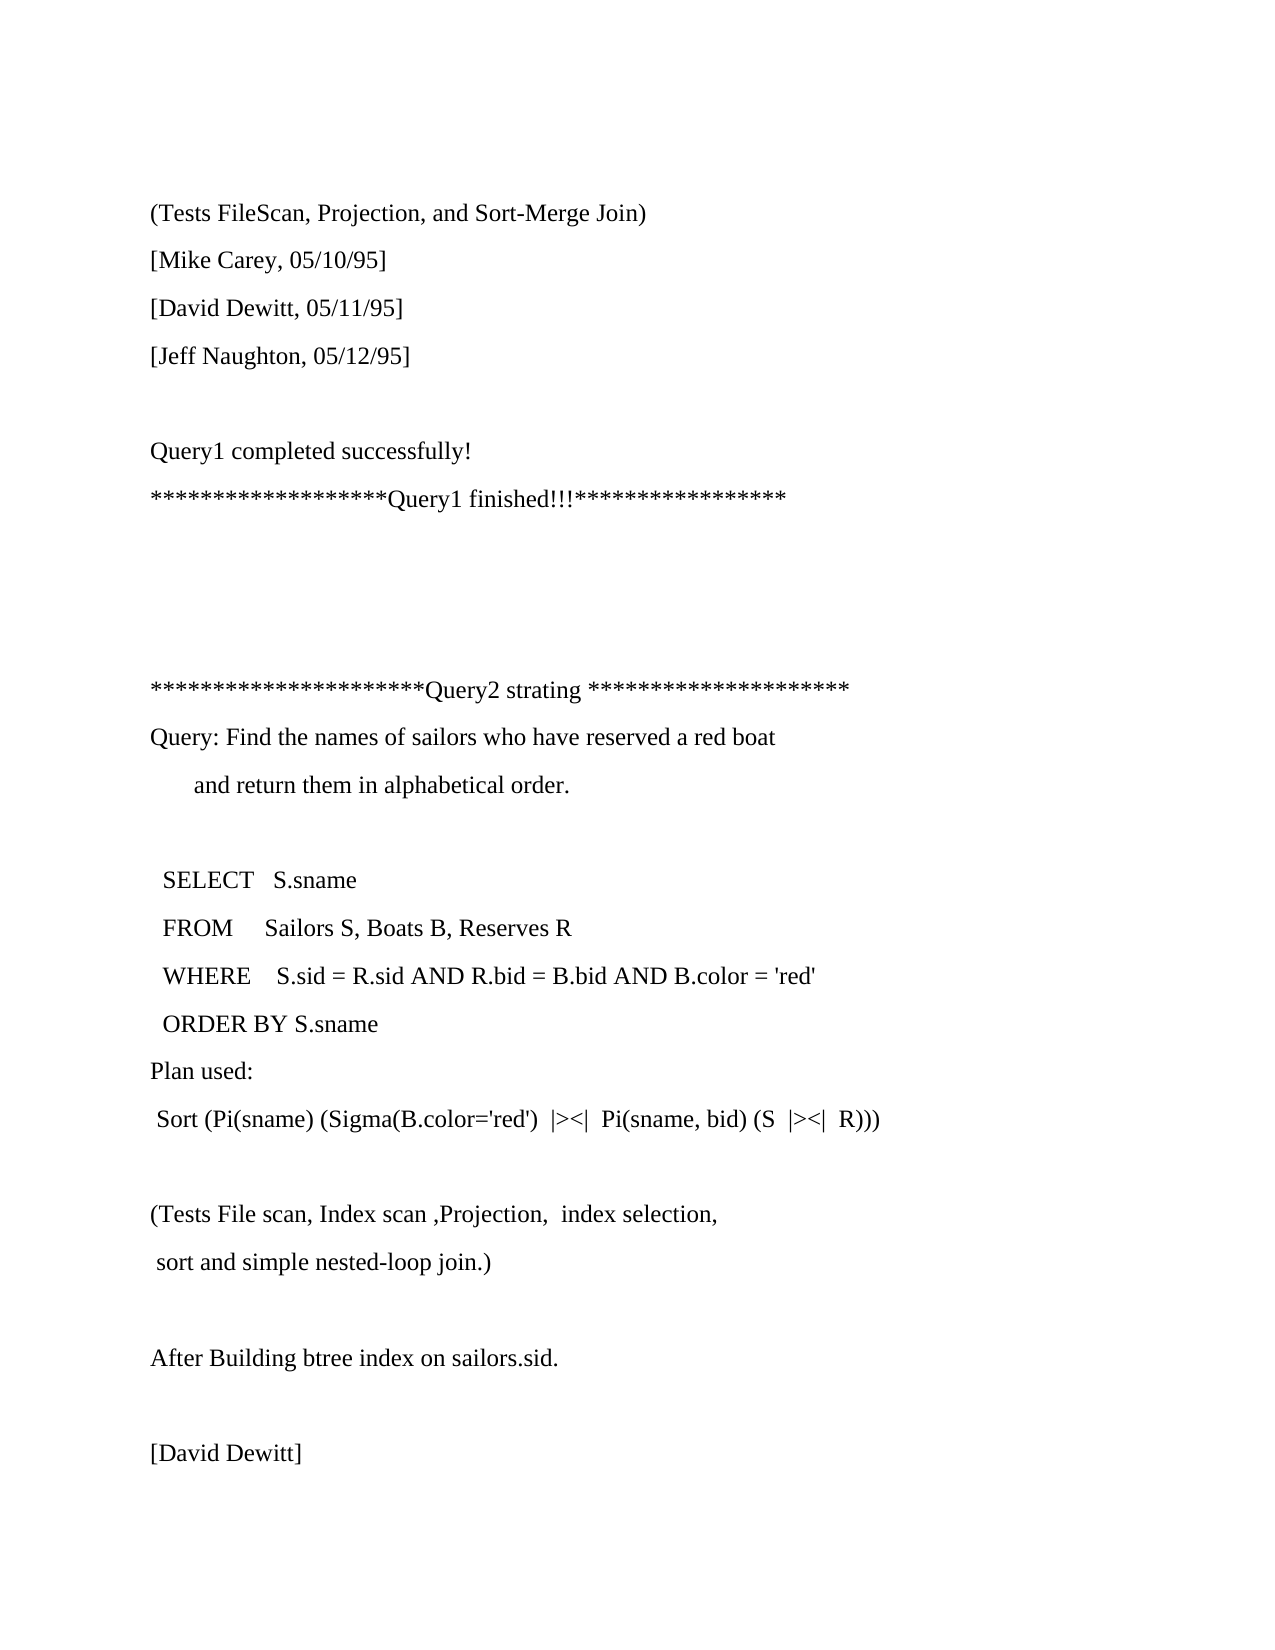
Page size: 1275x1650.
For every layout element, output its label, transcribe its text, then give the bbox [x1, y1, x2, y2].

text Query1 completed successfully! [150, 436, 1125, 465]
text After Building btree index on sailors.sid. [150, 1343, 1125, 1371]
text **********************Query2 strating ********************* [150, 675, 1125, 703]
text sort and simple nested-loop join.) [150, 1247, 1125, 1276]
text *******************Query1 finished!!!***************** [150, 484, 1125, 513]
text SELECT S.sname [150, 866, 1125, 894]
text [David Dewitt] [150, 1438, 1125, 1467]
text (Tests FileScan, Projection, and Sort-Merge Join) [150, 198, 1125, 226]
text WHERE S.sid = R.sid AND R.bid = B.bid AND B.color = 'red' [150, 961, 1125, 990]
text [Jeff Naughton, 05/12/95] [150, 341, 1125, 369]
text (Tests File scan, Index scan ,Projection, index selection, [150, 1199, 1125, 1228]
text Query: Find the names of sailors who have reserved a red boat [150, 722, 1125, 751]
text Sort (Pi(sname) (Sigma(B.color='red') |><| Pi(sname, bid) (S |><| R))) [150, 1104, 1125, 1133]
text [David Dewitt, 05/11/95] [150, 293, 1125, 322]
text FROM Sailors S, Boats B, Reserves R [150, 913, 1125, 942]
text [Mike Carey, 05/10/95] [150, 245, 1125, 274]
text and return them in alphabetical order. [150, 770, 1125, 799]
text Plan used: [150, 1056, 1125, 1085]
text ORDER BY S.sname [150, 1009, 1125, 1037]
